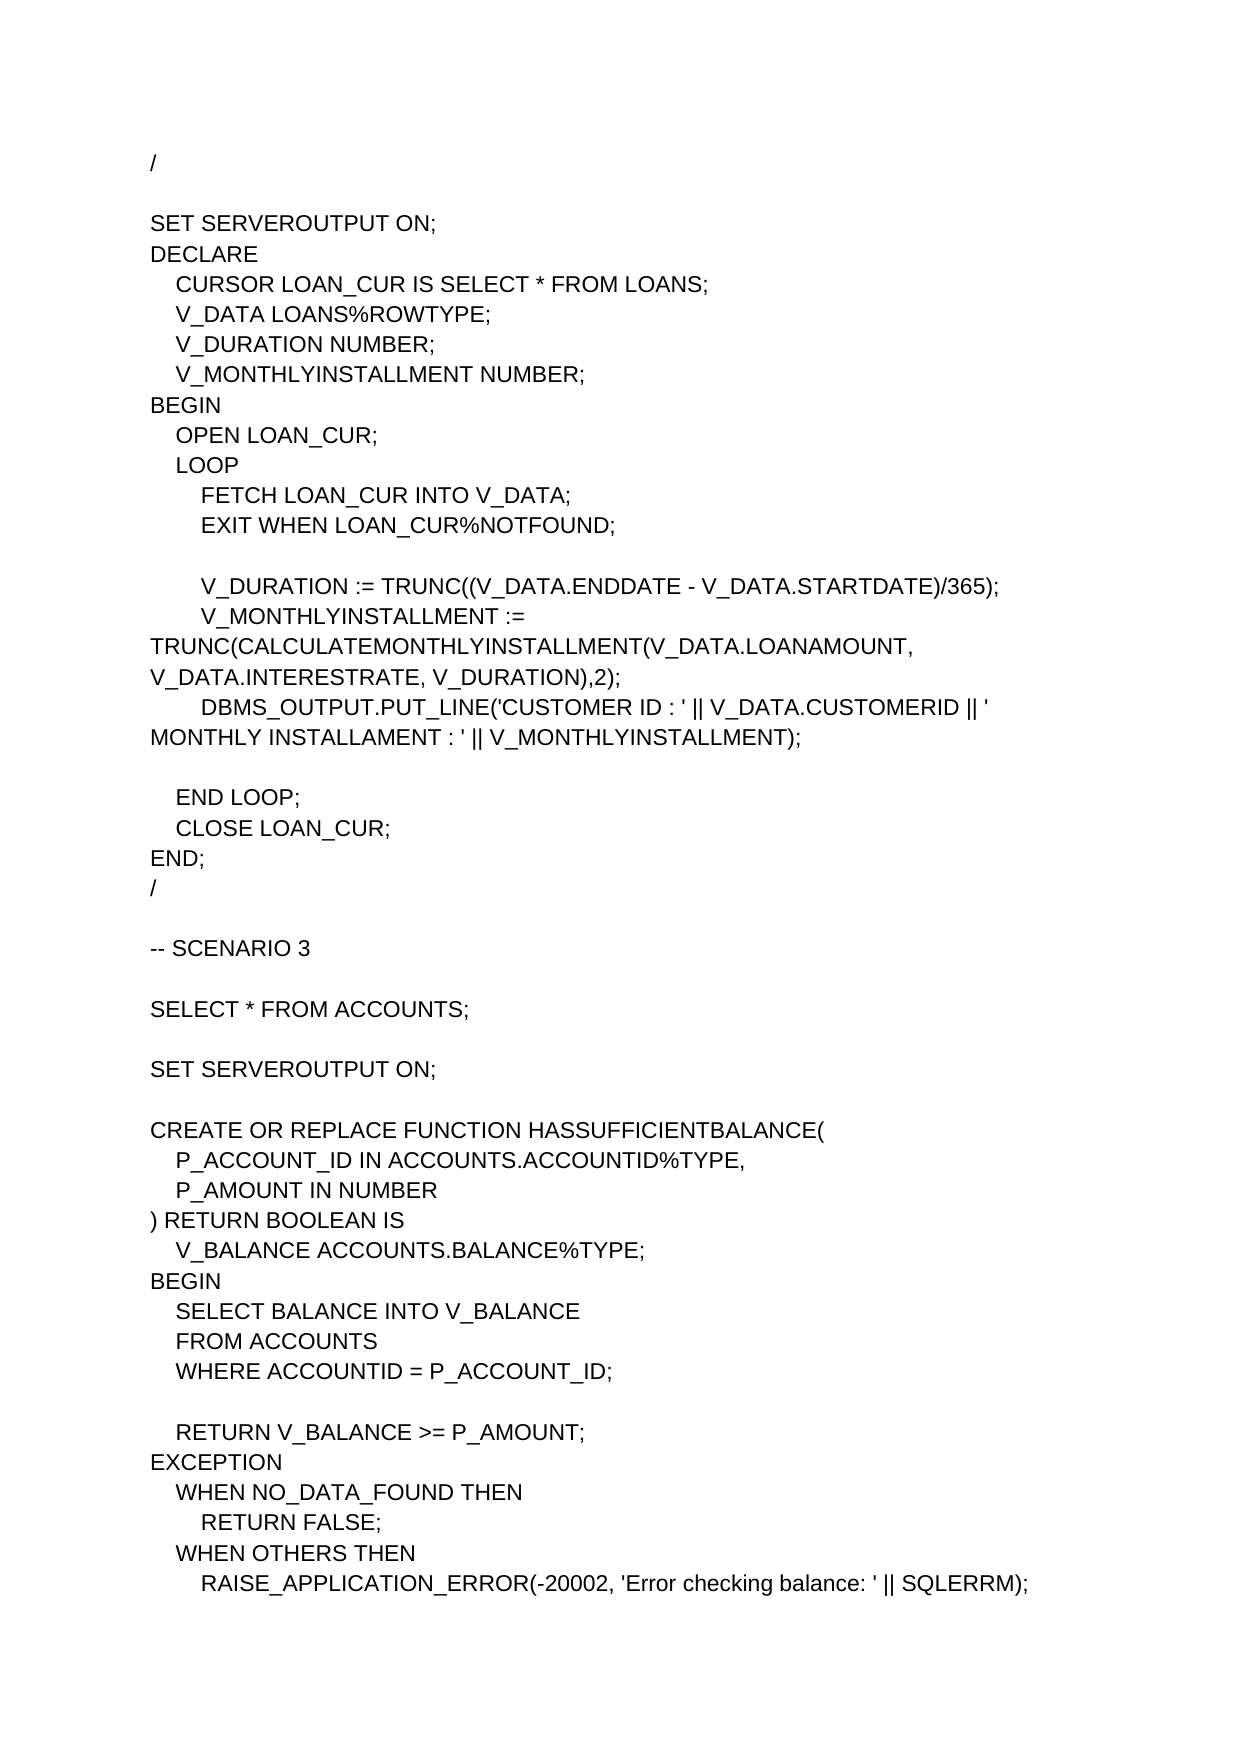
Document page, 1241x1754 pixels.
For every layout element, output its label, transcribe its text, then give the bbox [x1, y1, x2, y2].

text SET SERVEROUTPUT ON; [150, 210, 1090, 237]
text WHEN OTHERS THEN [150, 1539, 1090, 1566]
text CLOSE LOAN_CUR; [150, 814, 1090, 841]
text V_DURATION := TRUNC((V_DATA.ENDDATE - V_DATA.STARTDATE)/365); [150, 573, 1090, 599]
text P_AMOUNT IN NUMBER [150, 1177, 1090, 1203]
text V_DURATION NUMBER; [150, 331, 1090, 358]
text V_DATA LOANS%ROWTYPE; [150, 301, 1090, 327]
text EXIT WHEN LOAN_CUR%NOTFOUND; [150, 512, 1090, 539]
text DECLARE [150, 241, 1090, 267]
text SELECT BALANCE INTO V_BALANCE [150, 1298, 1090, 1324]
text RETURN FALSE; [150, 1509, 1090, 1536]
text RETURN V_BALANCE >= P_AMOUNT; [150, 1419, 1090, 1445]
text V_BALANCE ACCOUNTS.BALANCE%TYPE; [150, 1237, 1090, 1264]
text OPEN LOAN_CUR; [150, 422, 1090, 448]
text FETCH LOAN_CUR INTO V_DATA; [150, 482, 1090, 509]
text WHEN NO_DATA_FOUND THEN [150, 1479, 1090, 1506]
text CURSOR LOAN_CUR IS SELECT * FROM LOANS; [150, 271, 1090, 297]
text / [150, 875, 1090, 901]
text / [150, 150, 1090, 176]
text ) RETURN BOOLEAN IS [150, 1207, 1090, 1234]
text V_MONTHLYINSTALLMENT := TRUNC(CALCULATEMONTHLYINSTALLMENT(V_DATA.LOANAMOUNT, V_DATA.INTERESTRATE, V_DURATION),2); [150, 603, 1090, 690]
text BEGIN [150, 1268, 1090, 1294]
text FROM ACCOUNTS [150, 1328, 1090, 1354]
text SET SERVEROUTPUT ON; [150, 1056, 1090, 1083]
text RAISE_APPLICATION_ERROR(-20002, 'Error checking balance: ' || SQLERRM); [150, 1570, 1090, 1596]
text WHERE ACCOUNTID = P_ACCOUNT_ID; [150, 1358, 1090, 1385]
text CREATE OR REPLACE FUNCTION HASSUFFICIENTBALANCE( [150, 1117, 1090, 1143]
text -- SCENARIO 3 [150, 935, 1090, 962]
text END; [150, 845, 1090, 871]
text V_MONTHLYINSTALLMENT NUMBER; [150, 361, 1090, 388]
text P_ACCOUNT_ID IN ACCOUNTS.ACCOUNTID%TYPE, [150, 1147, 1090, 1173]
text EXCEPTION [150, 1449, 1090, 1475]
text END LOOP; [150, 784, 1090, 811]
text DBMS_OUTPUT.PUT_LINE('CUSTOMER ID : ' || V_DATA.CUSTOMERID || ' MONTHLY INSTALLAMENT : ' || V_MONTHLYINSTALLMENT); [150, 694, 1090, 750]
text LOOP [150, 452, 1090, 478]
text SELECT * FROM ACCOUNTS; [150, 996, 1090, 1022]
text BEGIN [150, 392, 1090, 418]
